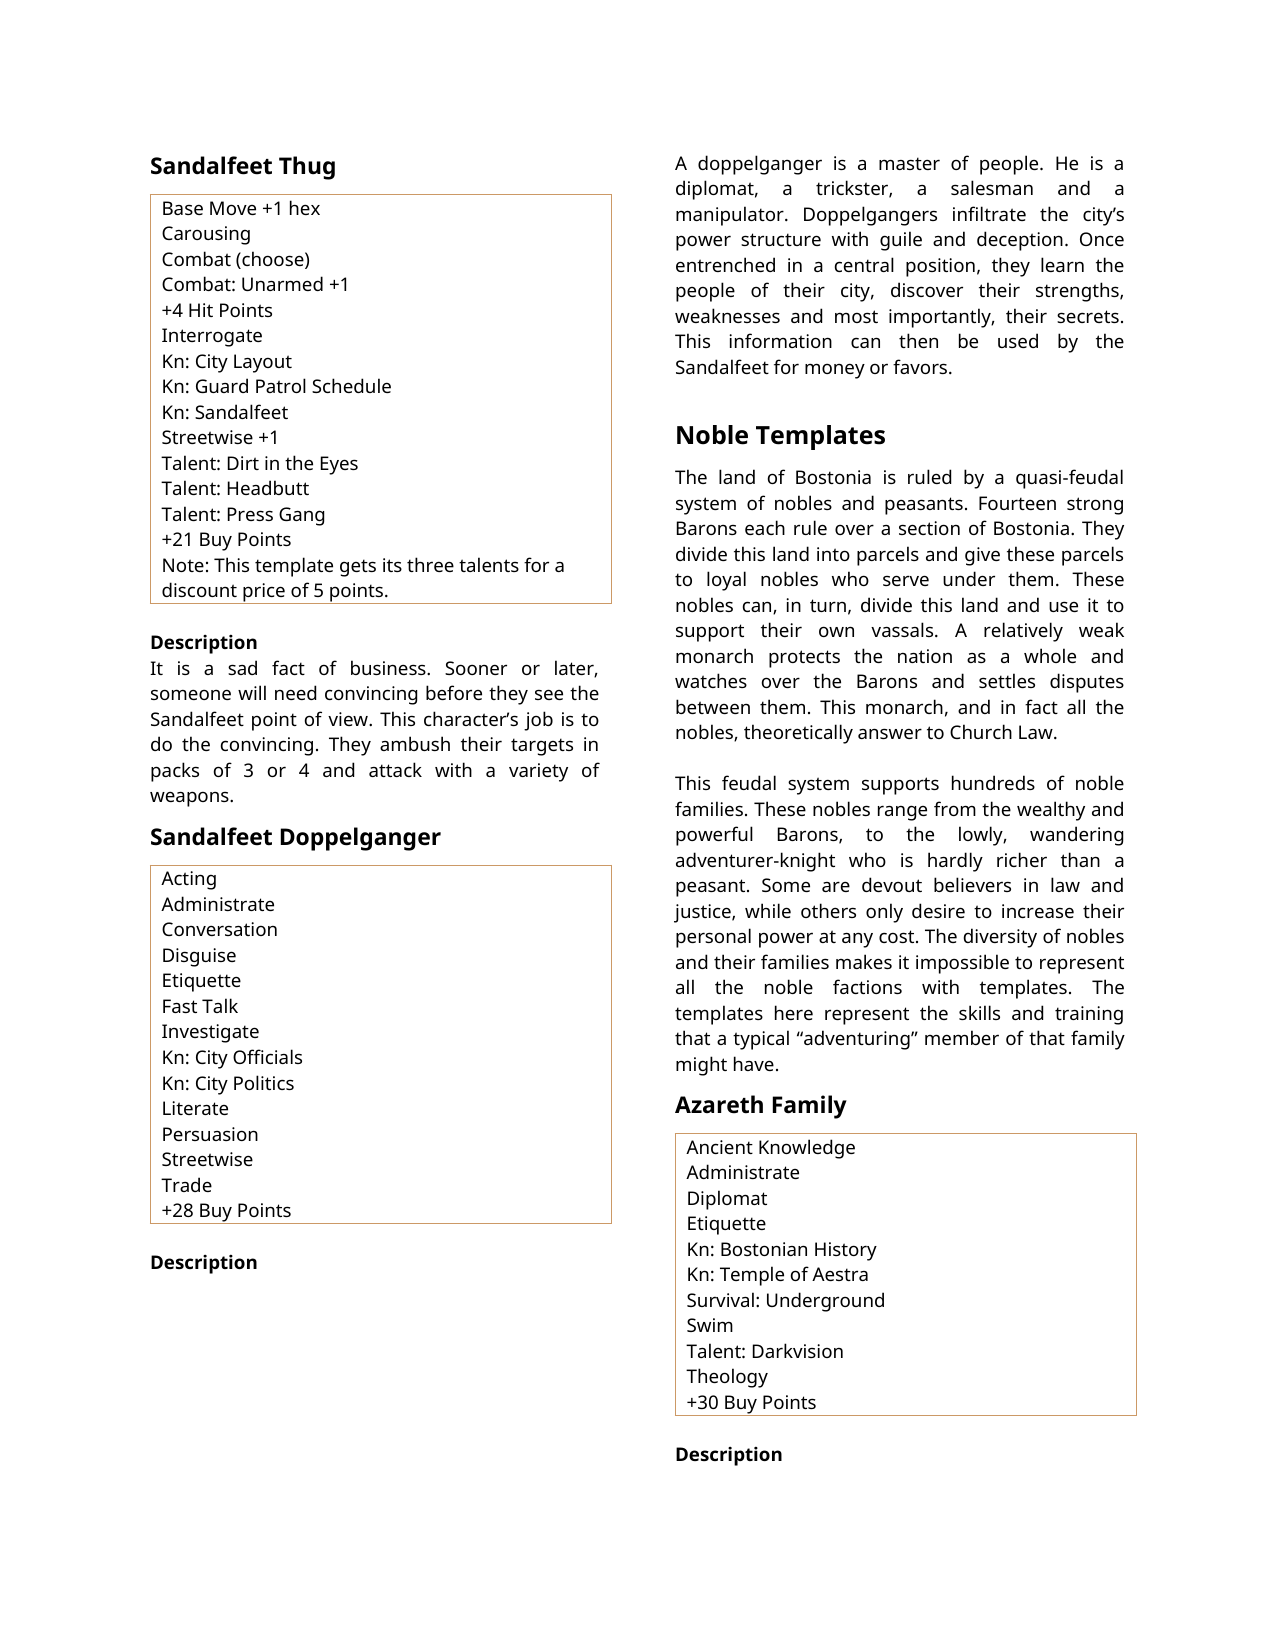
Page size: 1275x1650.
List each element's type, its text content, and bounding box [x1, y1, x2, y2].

table_header Ancient Knowledge Administrate Diplomat Etiquette Kn: Bostonian History Kn: Temple of Aestra Survival: Underground Swim Talent: Darkvision Theology +30 Buy Points [676, 1134, 1136, 1415]
text The land of Bostonia is ruled by a quasi-feudal system of nobles and peasants. Fourteen strong Barons each rule over a section of Bostonia. They divide this land into parcels and give these parcels to loyal nobles who serve under them. These nobles can, in turn, divide this land and use it to support their own vassals. A relatively weak monarch protects the nation as a whole and watches over the Barons and settles disputes between them. This monarch, and in fact all the nobles, theoretically answer to Church Law. [675, 464, 1125, 745]
subtitle Sandalfeet Doppelganger [150, 821, 600, 852]
text A doppelganger is a master of people. He is a diplomat, a trickster, a salesman and a manipulator. Doppelgangers infiltrate the city’s power structure with guile and deception. Once entrenched in a central position, they learn the people of their city, discover their strengths, weaknesses and most importantly, their secrets. This information can then be used by the Sandalfeet for money or favors. [675, 150, 1125, 380]
text This feudal system supports hundreds of noble families. These nobles range from the wealthy and powerful Barons, to the lowly, wandering adventurer-knight who is hardly richer than a peasant. Some are devout believers in law and justice, while others only desire to increase their personal power at any cost. The diversity of nobles and their families makes it impossible to represent all the noble factions with templates. The templates here represent the skills and training that a typical “adventuring” member of that family might have. [675, 771, 1125, 1077]
subtitle Sandalfeet Thug [150, 150, 600, 181]
text It is a sad fact of business. Sooner or later, someone will need convincing before they see the Sandalfeet point of view. This character’s job is to do the convincing. They ambush their targets in packs of 3 or 4 and attack with a variety of weapons. [150, 655, 600, 808]
table_header Acting Administrate Conversation Disguise Etiquette Fast Talk Investigate Kn: City Officials Kn: City Politics Literate Persuasion Streetwise Trade +28 Buy Points [151, 866, 611, 1223]
text Description [675, 1441, 1125, 1467]
text Description [150, 1249, 600, 1275]
subtitle Noble Templates [675, 418, 1125, 452]
table_header Base Move +1 hex Carousing Combat (choose) Combat: Unarmed +1 +4 Hit Points Interrogate Kn: City Layout Kn: Guard Patrol Schedule Kn: Sandalfeet Streetwise +1 Talent: Dirt in the Eyes Talent: Headbutt Talent: Press Gang +21 Buy Points Note: This template gets its three talents for a discount price of 5 points. [151, 195, 611, 603]
text Description [150, 630, 600, 655]
subtitle Azareth Family [675, 1089, 1125, 1121]
